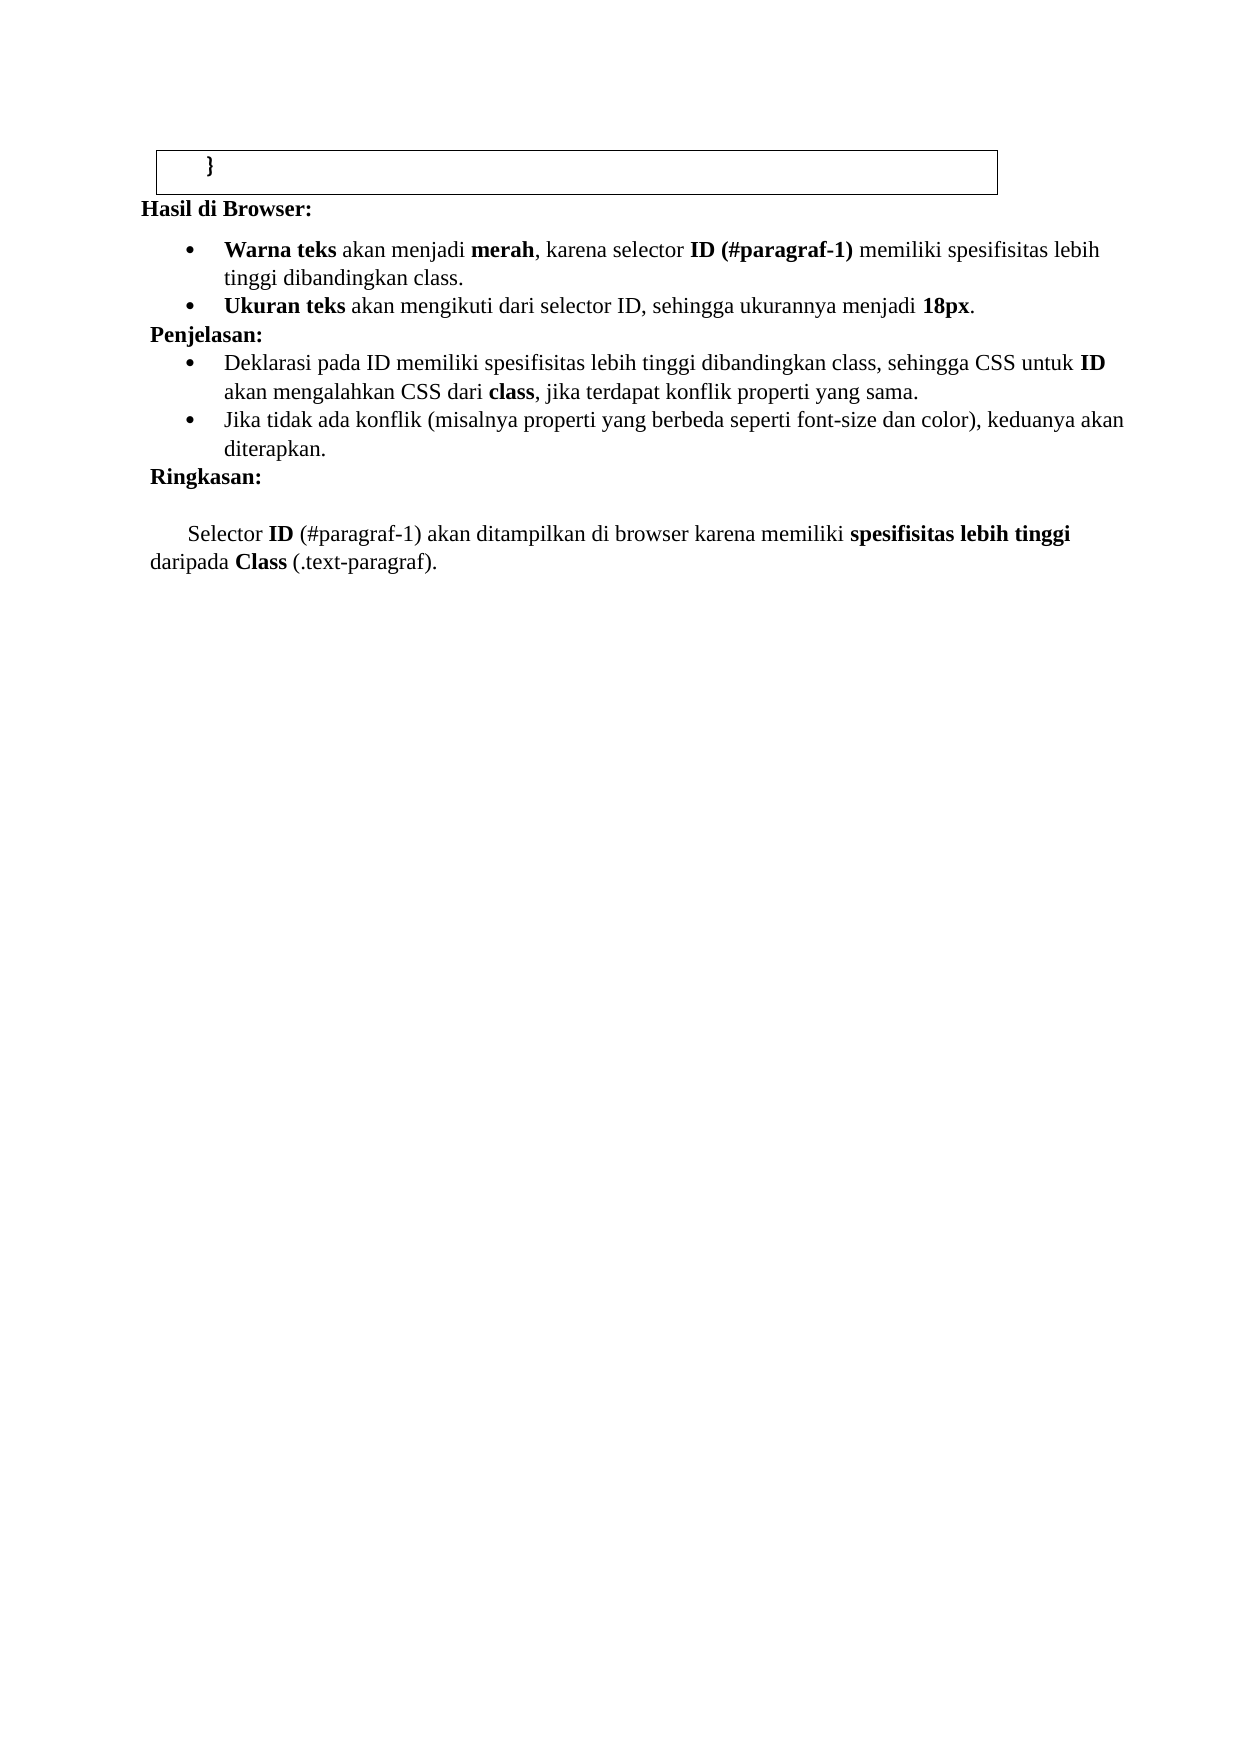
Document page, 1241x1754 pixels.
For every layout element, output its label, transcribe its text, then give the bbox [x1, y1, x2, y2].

list Ringkasan: [150, 463, 1128, 489]
list Ukuran teks akan mengikuti dari selector ID, sehingga ukurannya menjadi 18px. [186, 292, 1128, 319]
list Deklarasi pada ID memiliki spesifisitas lebih tinggi dibandingkan class, sehingga CSS untuk ID akan mengalahkan CSS dari class, jika terdapat konflik properti yang sama. [186, 349, 1128, 404]
list Selector ID (#paragraf-1) akan ditampilkan di browser karena memiliki spesifisitas lebih tinggi daripada Class (.text-paragraf). [150, 520, 1128, 575]
list Warna teks akan menjadi merah, karena selector ID (#paragraf-1) memiliki spesifisitas lebih tinggi dibandingkan class. [186, 236, 1128, 290]
text Hasil di Browser: [112, 195, 1128, 221]
list Jika tidak ada konflik (misalnya properti yang berbeda seperti font-size dan color), keduanya akan diterapkan. [186, 406, 1128, 461]
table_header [157, 151, 997, 194]
list Penjelasan: [150, 321, 1128, 347]
